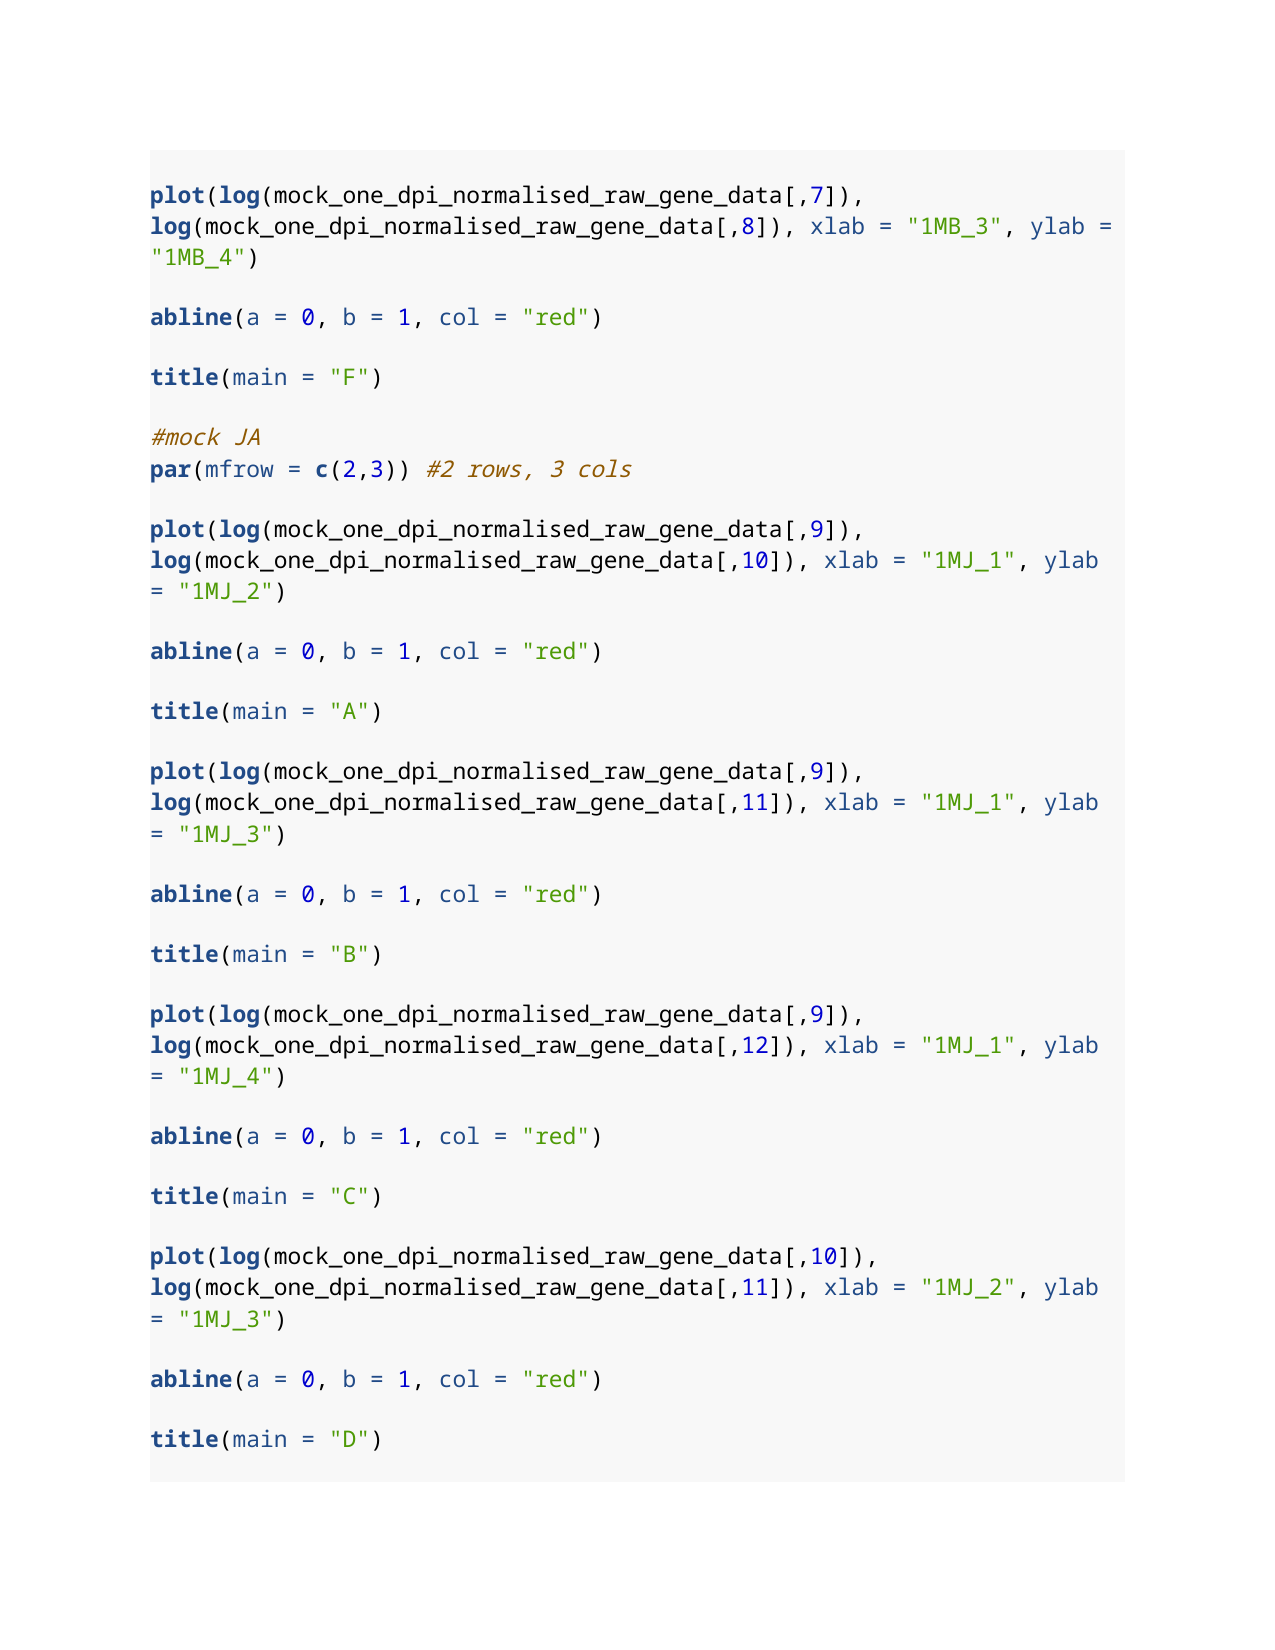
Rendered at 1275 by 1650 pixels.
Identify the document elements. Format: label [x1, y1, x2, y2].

text [150, 150, 1125, 1482]
